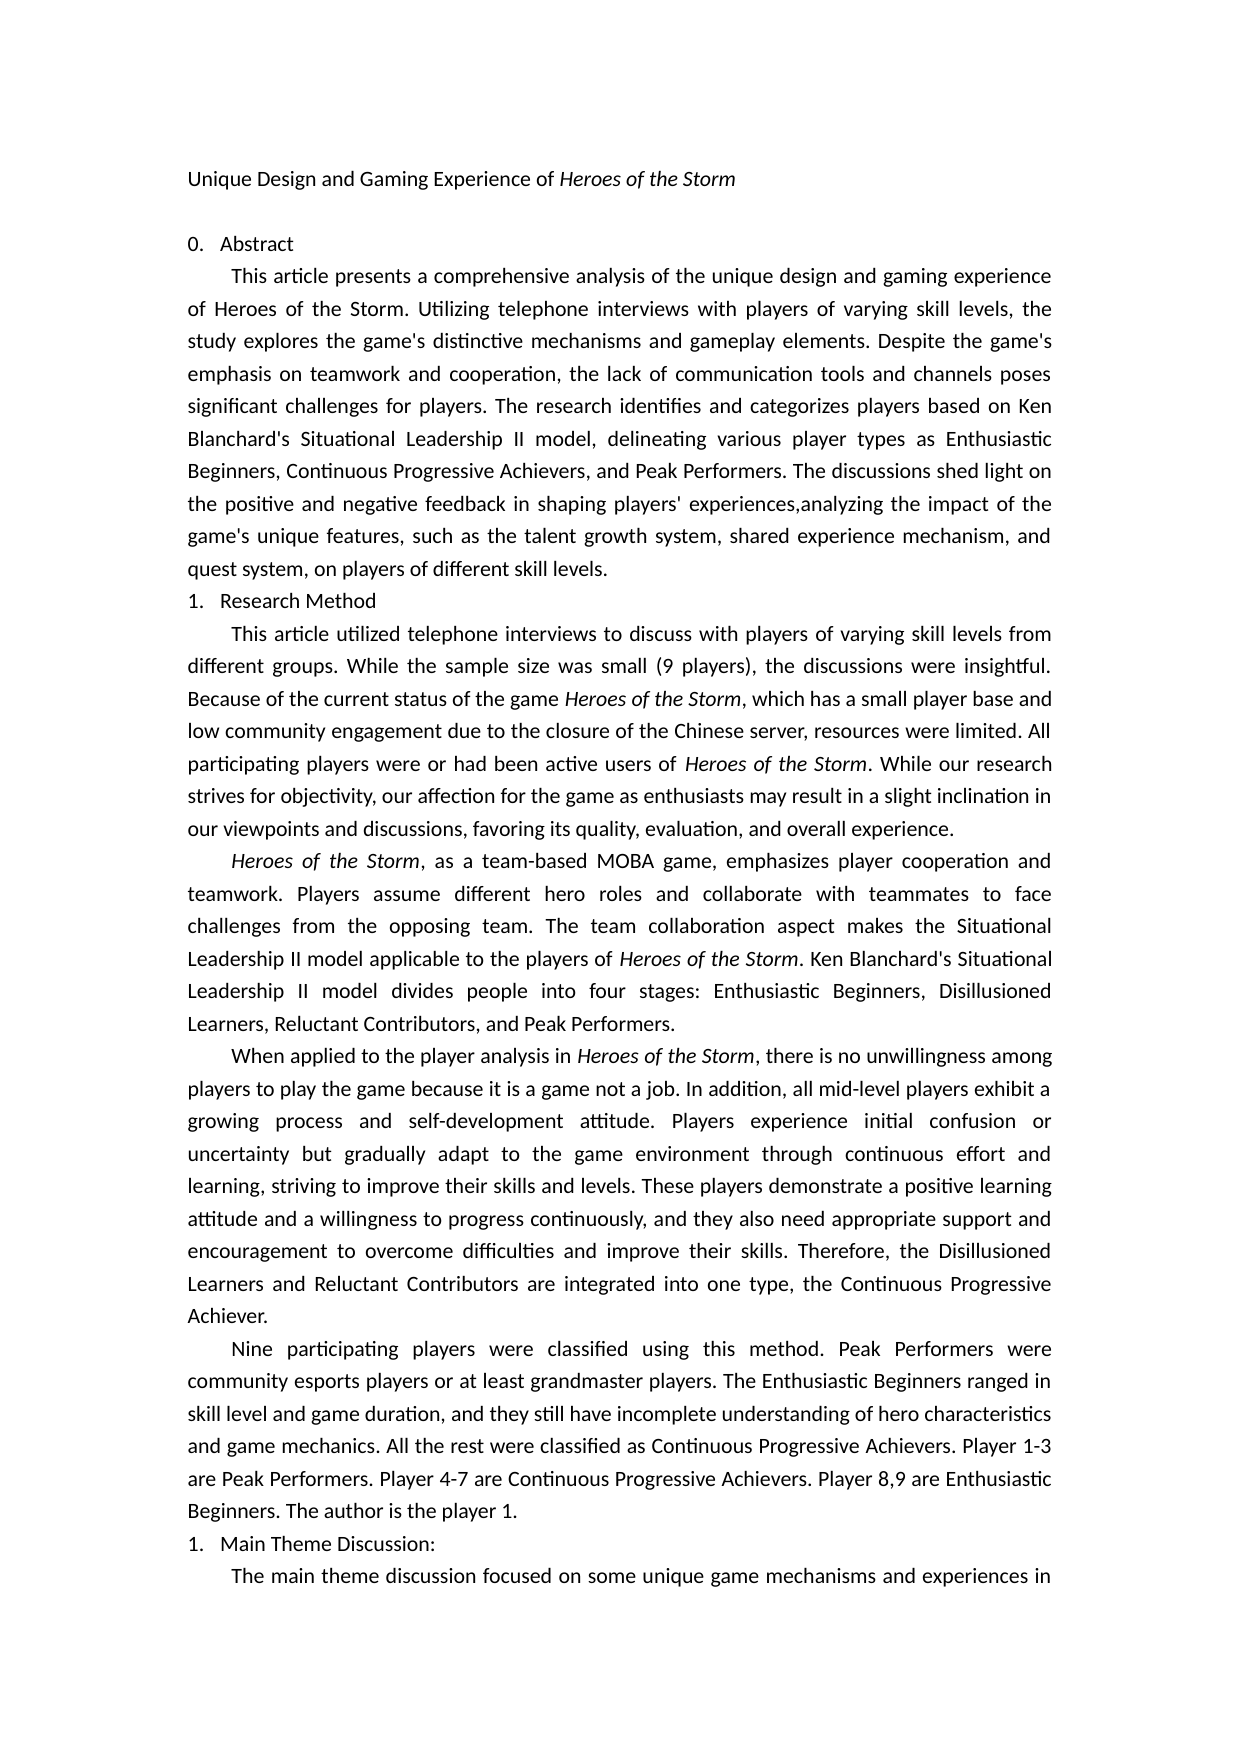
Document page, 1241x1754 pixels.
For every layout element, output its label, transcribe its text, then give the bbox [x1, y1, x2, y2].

list Research Method [187, 584, 1053, 617]
text Nine participating players were classified using this method. Peak Performers were community esports players or at least grandmaster players. The Enthusiastic Beginners ranged in skill level and game duration, and they still have incomplete understanding of hero characteristics and game mechanics. All the rest were classified as Continuous Progressive Achievers. Player 1-3 are Peak Performers. Player 4-7 are Continuous Progressive Achievers. Player 8,9 are Enthusiastic Beginners. The author is the player 1. [187, 1332, 1053, 1527]
text Heroes of the Storm, as a team-based MOBA game, emphasizes player cooperation and teamwork. Players assume different hero roles and collaborate with teammates to face challenges from the opposing team. The team collaboration aspect makes the Situational Leadership II model applicable to the players of Heroes of the Storm. Ken Blanchard's Situational Leadership II model divides people into four stages: Enthusiastic Beginners, Disillusioned Learners, Reluctant Contributors, and Peak Performers. [187, 844, 1053, 1039]
text Unique Design and Gaming Experience of Heroes of the Storm [187, 162, 1053, 194]
list This article presents a comprehensive analysis of the unique design and gaming experience of Heroes of the Storm. Utilizing telephone interviews with players of varying skill levels, the study explores the game's distinctive mechanisms and gameplay elements. Despite the game's emphasis on teamwork and cooperation, the lack of communication tools and channels poses significant challenges for players. The research identifies and categorizes players based on Ken Blanchard's Situational Leadership II model, delineating various player types as Enthusiastic Beginners, Continuous Progressive Achievers, and Peak Performers. The discussions shed light on the positive and negative feedback in shaping players' experiences,analyzing the impact of the game's unique features, such as the talent growth system, shared experience mechanism, and quest system, on players of different skill levels. [187, 259, 1053, 584]
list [187, 1559, 1053, 1592]
list Main Theme Discussion: [187, 1527, 1053, 1559]
list This article utilized telephone interviews to discuss with players of varying skill levels from different groups. While the sample size was small (9 players), the discussions were insightful. Because of the current status of the game Heroes of the Storm, which has a small player base and low community engagement due to the closure of the Chinese server, resources were limited. All participating players were or had been active users of Heroes of the Storm. While our research strives for objectivity, our affection for the game as enthusiasts may result in a slight inclination in our viewpoints and discussions, favoring its quality, evaluation, and overall experience. [187, 617, 1053, 844]
list Abstract [187, 227, 1053, 259]
text When applied to the player analysis in Heroes of the Storm, there is no unwillingness among players to play the game because it is a game not a job. In addition, all mid-level players exhibit a growing process and self-development attitude. Players experience initial confusion or uncertainty but gradually adapt to the game environment through continuous effort and learning, striving to improve their skills and levels. These players demonstrate a positive learning attitude and a willingness to progress continuously, and they also need appropriate support and encouragement to overcome difficulties and improve their skills. Therefore, the Disillusioned Learners and Reluctant Contributors are integrated into one type, the Continuous Progressive Achiever. [187, 1039, 1053, 1332]
